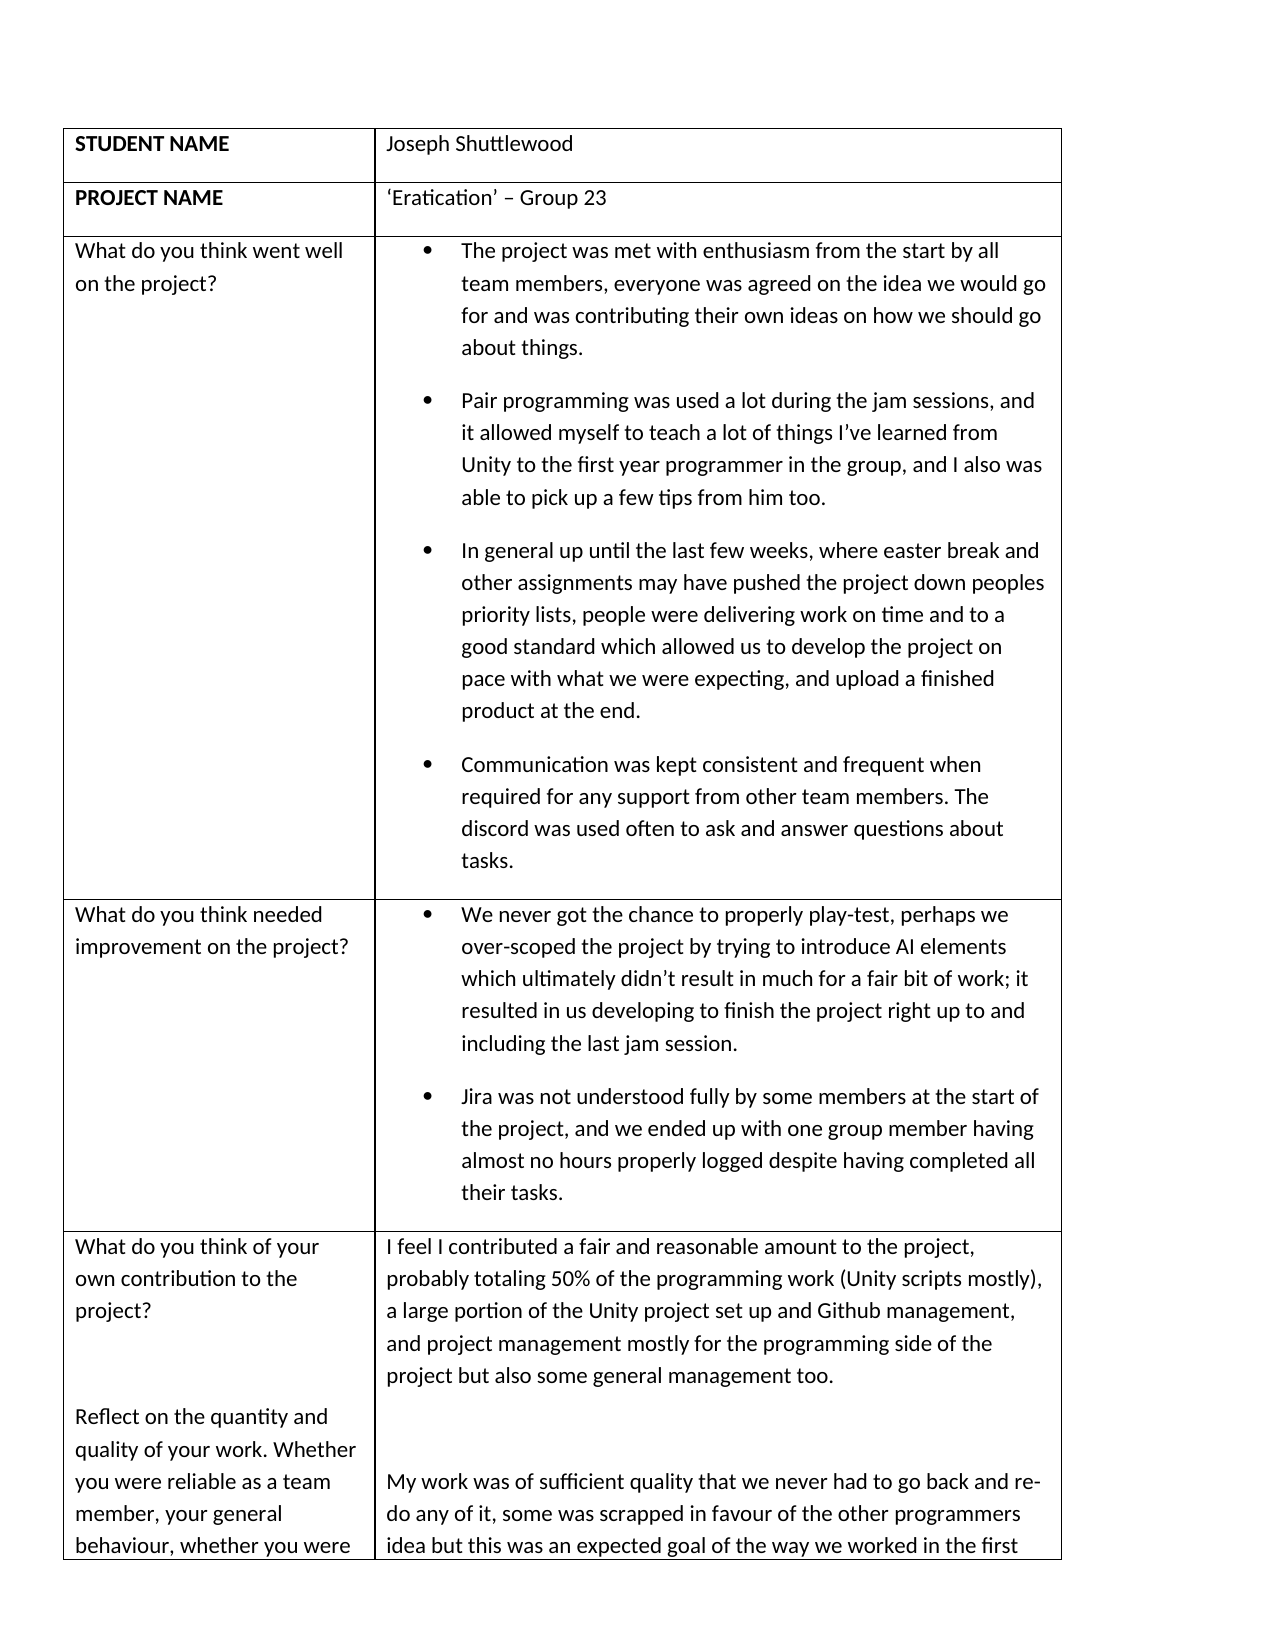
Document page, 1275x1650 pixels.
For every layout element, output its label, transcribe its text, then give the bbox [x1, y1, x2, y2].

table_cell What do you think went well on the project? [64, 237, 374, 899]
table_cell The project was met with enthusiasm from the start by all team members, everyone was agreed on the idea we would go for and was contributing their own ideas on how we should go about things. Pair programming was used a lot during the jam sessions, and it allowed myself to teach a lot of things I’ve learned from Unity to the first year programmer in the group, and I also was able to pick up a few tips from him too. In general up until the last few weeks, where easter break and other assignments may have pushed the project down peoples priority lists, people were delivering work on time and to a good standard which allowed us to develop the project on pace with what we were expecting, and upload a finished product at the end. Communication was kept consistent and frequent when required for any support from other team members. The discord was used often to ask and answer questions about tasks. [376, 237, 1061, 899]
table_cell ‘Eratication’ – Group 23 [376, 183, 1061, 236]
table_cell PROJECT NAME [64, 183, 374, 236]
table_cell We never got the chance to properly play-test, perhaps we over-scoped the project by trying to introduce AI elements which ultimately didn’t result in much for a fair bit of work; it resulted in us developing to finish the project right up to and including the last jam session. Jira was not understood fully by some members at the start of the project, and we ended up with one group member having almost no hours properly logged despite having completed all their tasks. [376, 900, 1061, 1231]
table_header Joseph Shuttlewood [376, 129, 1061, 182]
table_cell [64, 1232, 374, 1559]
table_cell What do you think needed improvement on the project? [64, 900, 374, 1231]
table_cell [376, 1232, 1061, 1559]
table_header STUDENT NAME [64, 129, 374, 182]
